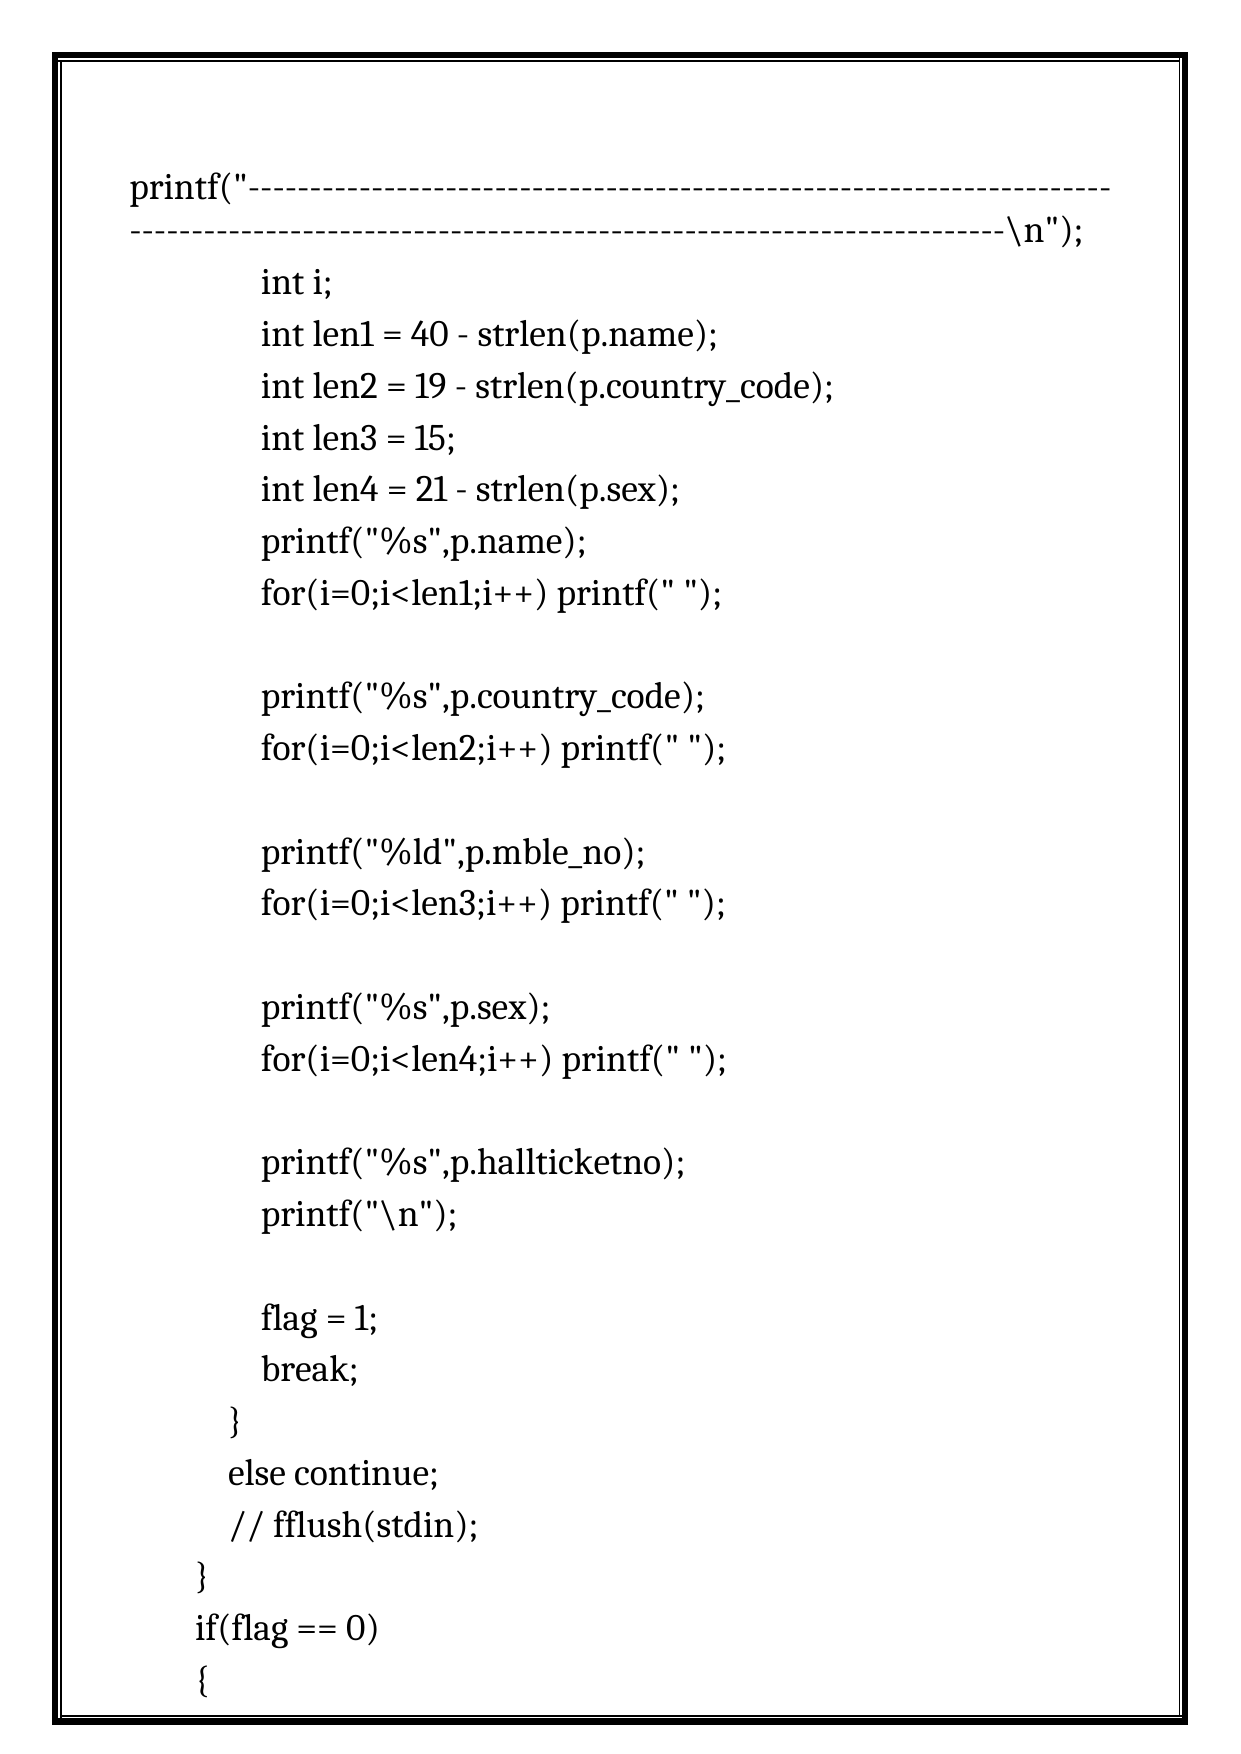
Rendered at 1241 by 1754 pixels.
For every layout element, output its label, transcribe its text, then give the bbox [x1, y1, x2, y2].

text printf("%s",p.hallticketno); [129, 1141, 1115, 1184]
text if(flag == 0) [129, 1607, 1115, 1650]
text flag = 1; [129, 1296, 1115, 1339]
text int len1 = 40 - strlen(p.name); [129, 313, 1115, 356]
text else continue; [129, 1452, 1115, 1495]
text } [129, 1555, 1115, 1598]
text for(i=0;i<len2;i++) printf(" "); [129, 727, 1115, 770]
text printf("---------------------------------------------------------------------------------------------------------------------------------------------\n"); [129, 139, 1115, 252]
text for(i=0;i<len3;i++) printf(" "); [129, 882, 1115, 925]
text int i; [129, 261, 1115, 304]
text // fflush(stdin); [129, 1503, 1115, 1546]
text for(i=0;i<len1;i++) printf(" "); [129, 571, 1115, 614]
text printf("%s",p.country_code); [129, 675, 1115, 718]
text } [129, 1400, 1115, 1443]
text for(i=0;i<len4;i++) printf(" "); [129, 1037, 1115, 1081]
text break; [129, 1348, 1115, 1391]
text int len4 = 21 - strlen(p.sex); [129, 468, 1115, 511]
text printf("%s",p.name); [129, 520, 1115, 563]
text { [129, 1659, 1115, 1702]
text int len3 = 15; [129, 416, 1115, 459]
text printf("\n"); [129, 1193, 1115, 1236]
text printf("%s",p.sex); [129, 986, 1115, 1029]
text int len2 = 19 - strlen(p.country_code); [129, 364, 1115, 407]
text printf("%ld",p.mble_no); [129, 830, 1115, 873]
